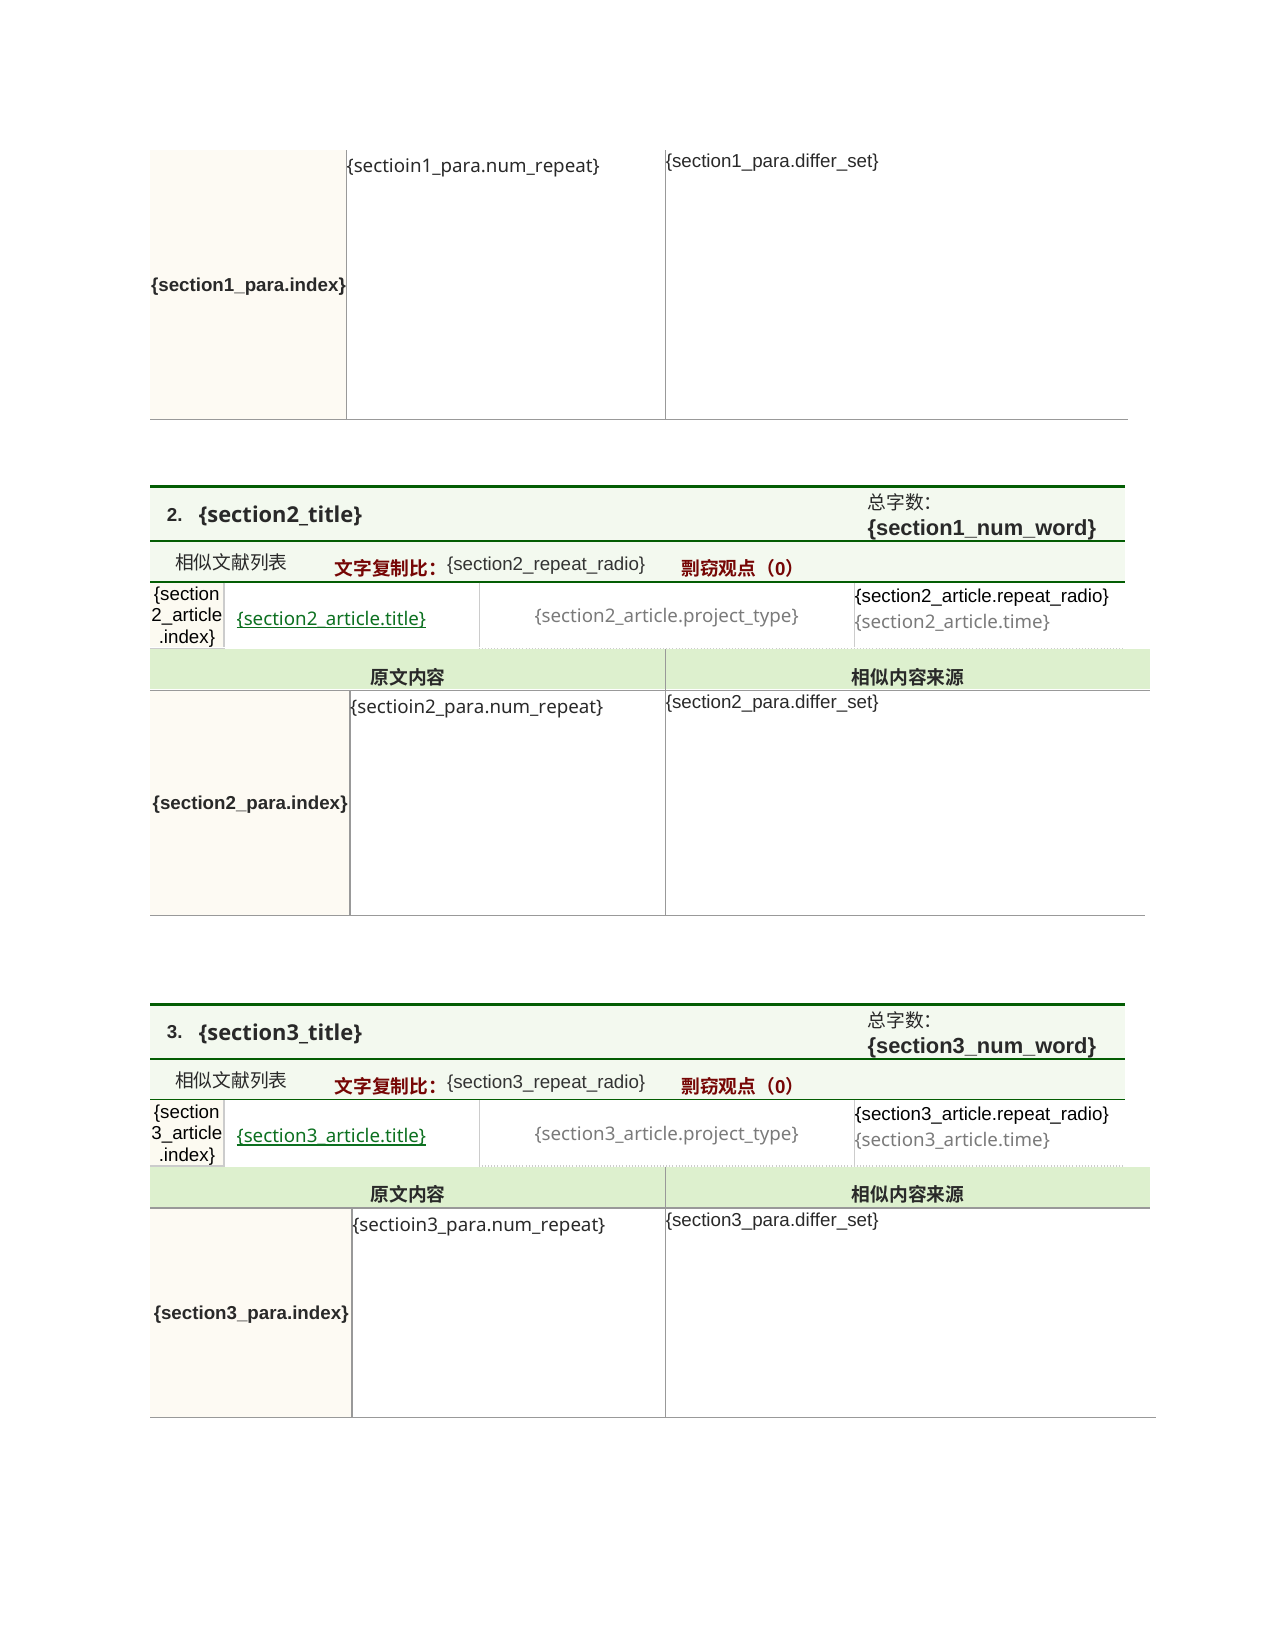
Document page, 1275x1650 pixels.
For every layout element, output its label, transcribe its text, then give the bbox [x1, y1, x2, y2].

table_header {sectioin3_para.num_repeat} [353, 1209, 665, 1417]
table_header 3. [150, 1006, 199, 1058]
table_header {section2_article.index} [150, 583, 223, 647]
table_header {sectioin2_para.num_repeat} [351, 691, 665, 915]
table_header 2. [150, 488, 199, 540]
table_header 原文内容 [150, 1167, 665, 1207]
table_header {section2_para.differ_set} [666, 691, 1145, 915]
table_header {section2_title} [199, 488, 805, 540]
table_header {section3_article.index} [150, 1100, 223, 1165]
table_header {section3_title} [199, 1006, 805, 1058]
table_header 相似内容来源 [666, 649, 1150, 689]
table_header {section2_article.repeat_radio} {section2_article.time} [855, 583, 1125, 647]
table_header {section2_para.index} [150, 691, 349, 915]
table_header {section3_para.differ_set} [666, 1209, 1156, 1417]
table_header {section3_article.title} [225, 1100, 479, 1165]
table_header {section3_article.project_type} [480, 1100, 854, 1165]
table_header {section3_article.repeat_radio} {section3_article.time} [855, 1100, 1125, 1165]
table_header 总字数：{section3_num_word} [805, 1006, 1125, 1058]
table_header {sectioin1_para.num_repeat} [347, 150, 665, 419]
table_header {section1_para.differ_set} [666, 150, 1128, 419]
table_header {section2_article.title} [225, 583, 479, 647]
table_header 相似内容来源 [666, 1167, 1150, 1207]
table_header {section1_para.index} [150, 150, 346, 419]
table_header 总字数：{section1_num_word} [805, 488, 1125, 540]
table_header {section3_para.index} [150, 1209, 351, 1417]
table_header {section2_article.project_type} [480, 583, 854, 647]
table_header 原文内容 [150, 649, 665, 689]
